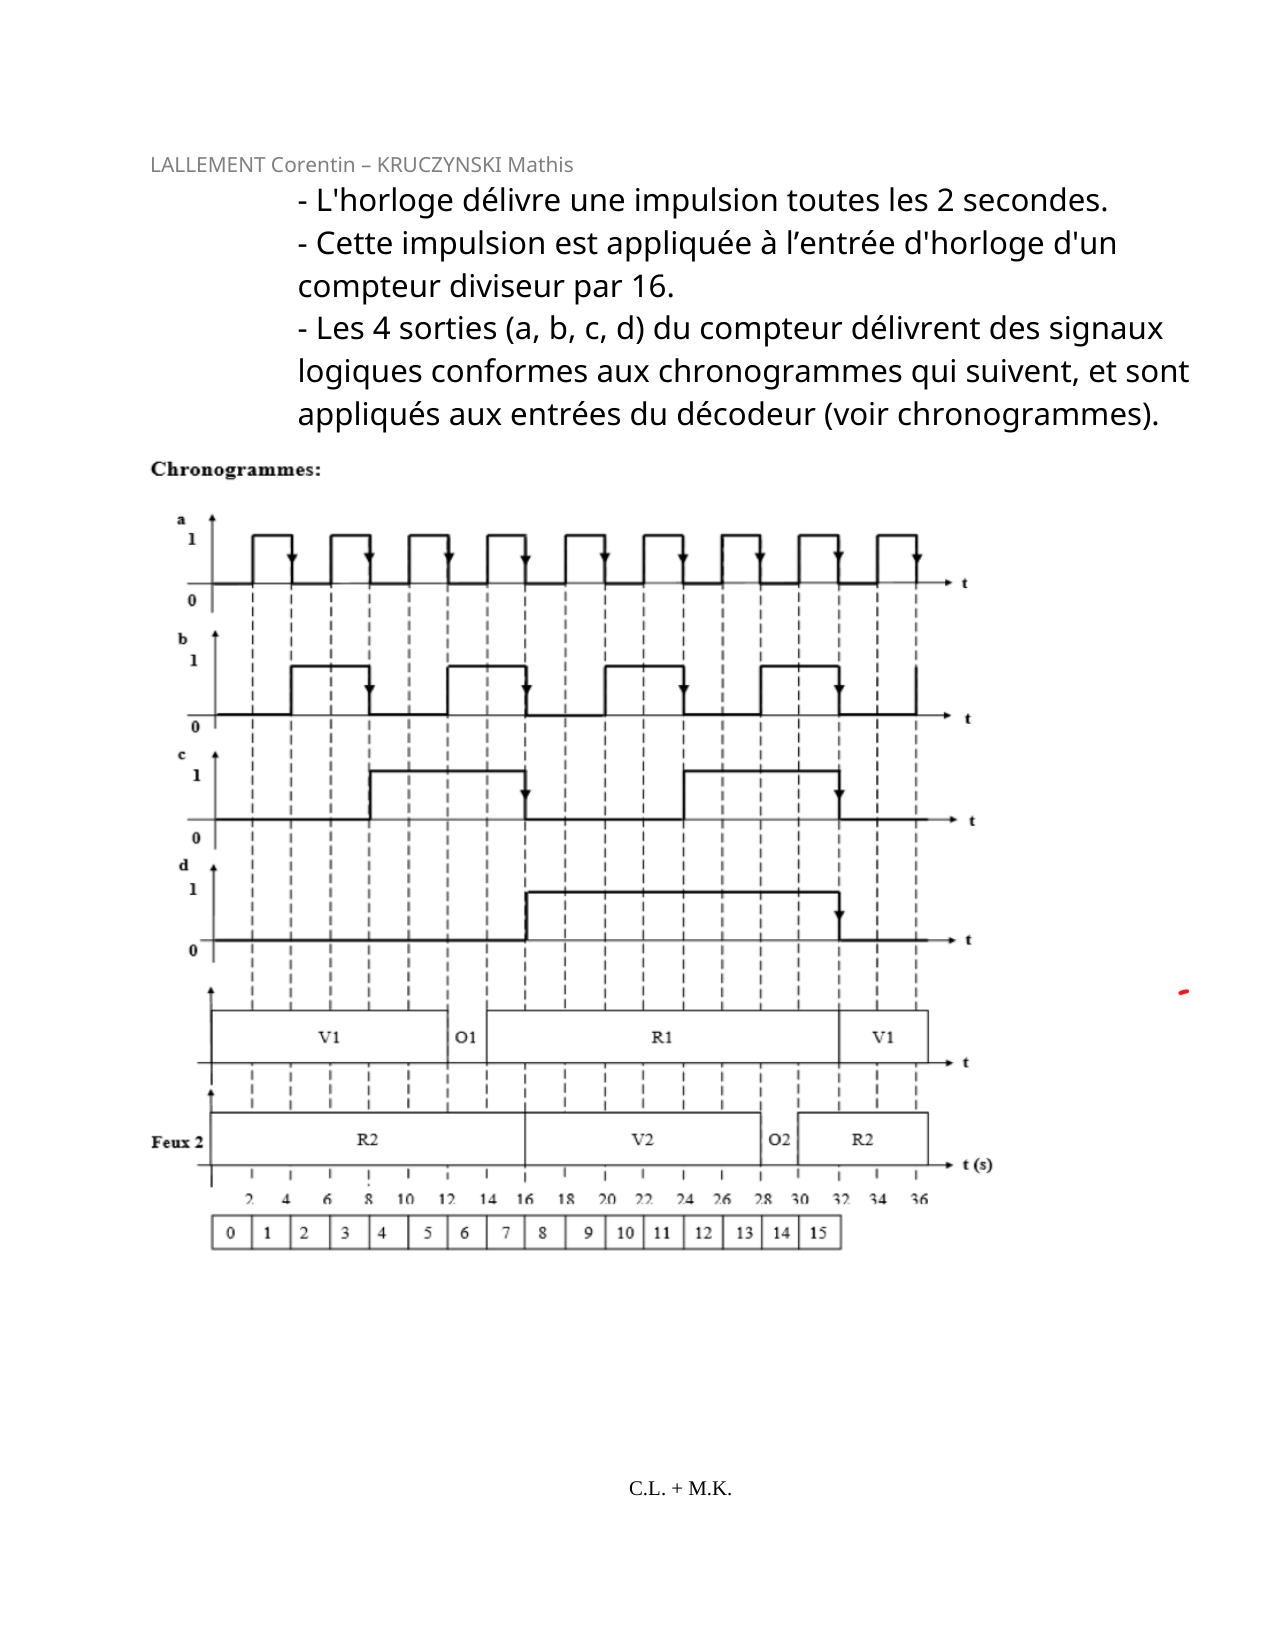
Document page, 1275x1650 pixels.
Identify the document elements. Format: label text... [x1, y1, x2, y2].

list - L'horloge délivre une impulsion toutes les 2 secondes. [225, 178, 1211, 221]
picture [106, 448, 1189, 1257]
list - Cette impulsion est appliquée à l’entrée d'horloge d'un compteur diviseur par 16. [297, 221, 1211, 306]
list - Les 4 sorties (a, b, c, d) du compteur délivrent des signaux logiques conformes aux chronogrammes qui suivent, et sont appliqués aux entrées du décodeur (voir chronogrammes). [297, 306, 1211, 434]
